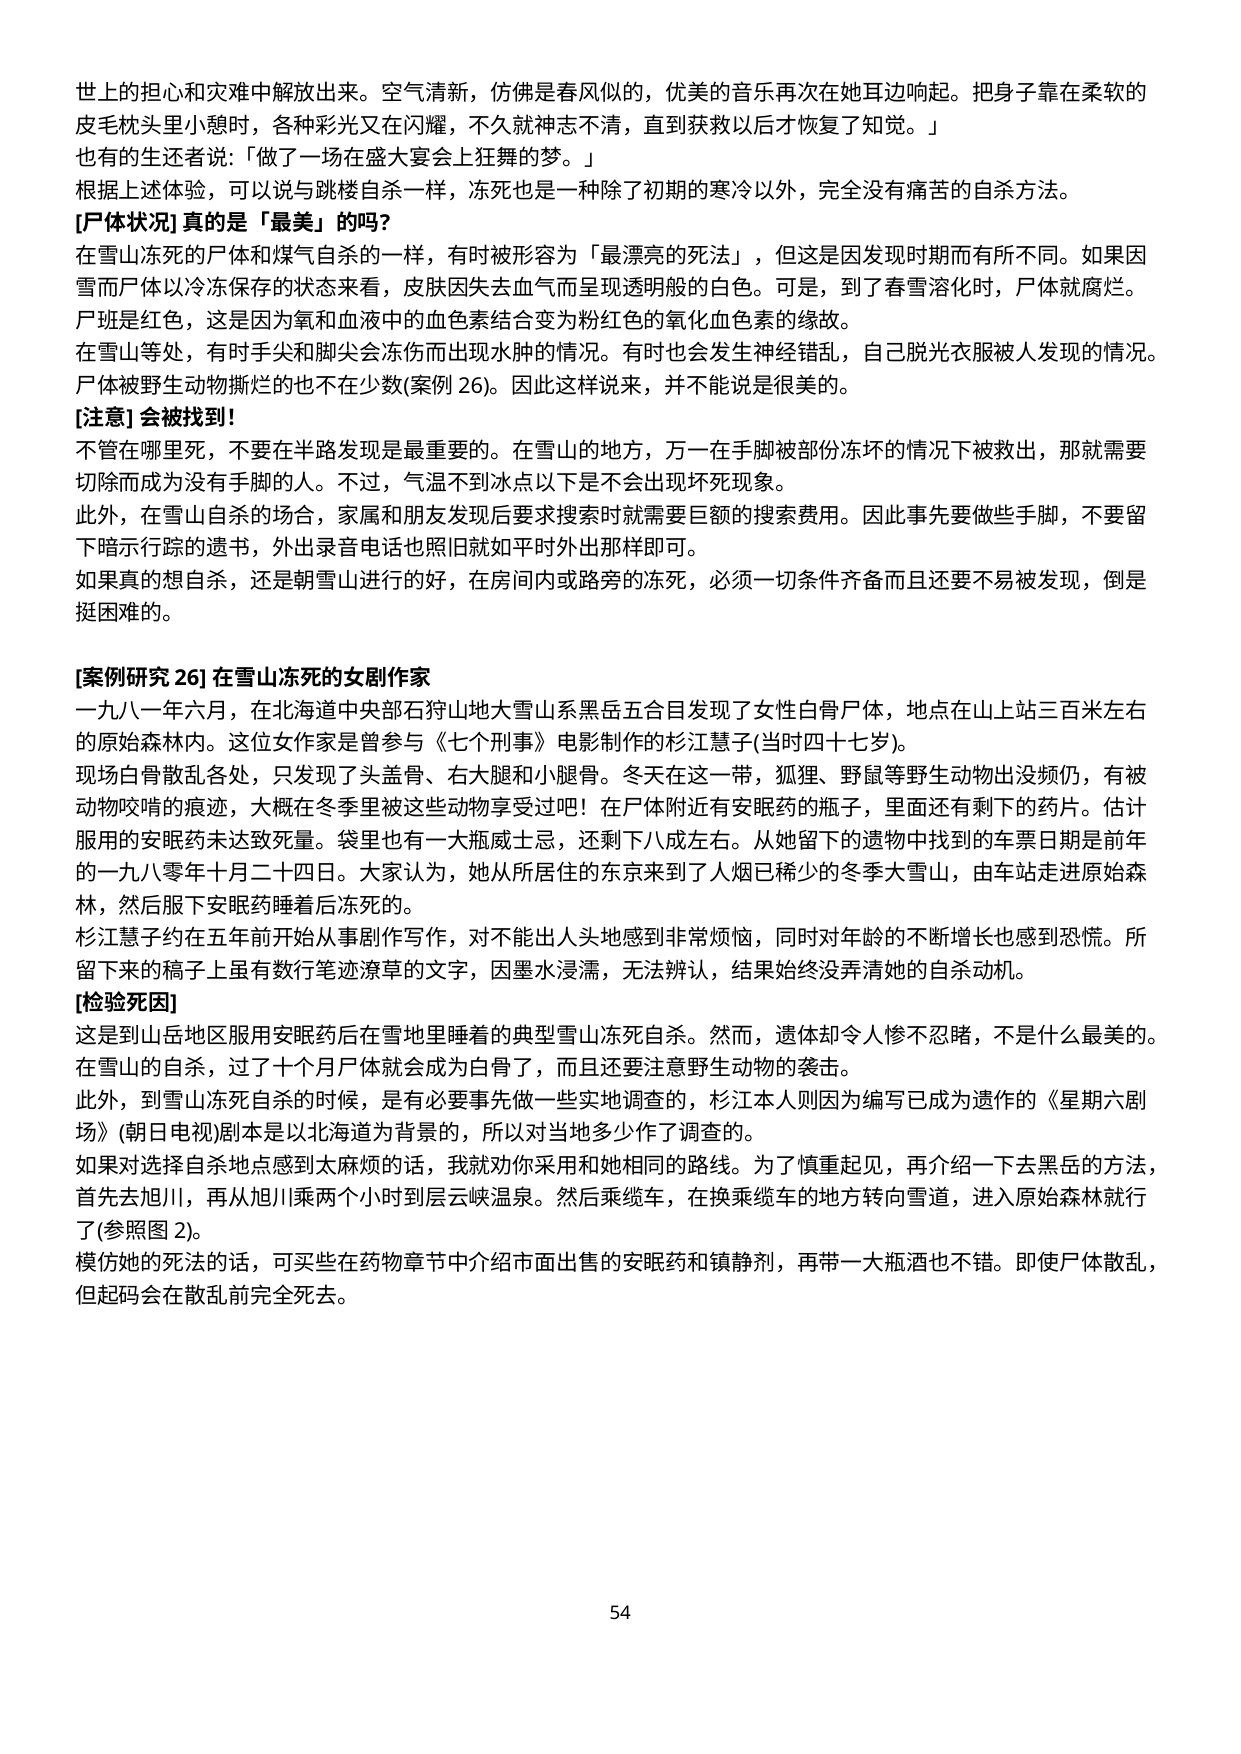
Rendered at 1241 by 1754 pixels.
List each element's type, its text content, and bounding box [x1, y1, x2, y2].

text [案例研究26] 在雪山冻死的女剧作家 [75, 660, 1165, 692]
text 如果对选择自杀地点感到太麻烦的话，我就劝你采用和她相同的路线。为了慎重起见，再介绍一下去黑岳的方法，首先去旭川，再从旭川乘两个小时到层云峡温泉。然后乘缆车，在换乘缆车的地方转向雪道，进入原始森林就行了(参照图2)。 [75, 1147, 1165, 1245]
text 不管在哪里死，不要在半路发现是最重要的。在雪山的地方，万一在手脚被部份冻坏的情况下被救出，那就需要切除而成为没有手脚的人。不过，气温不到冰点以下是不会出现坏死现象。 [75, 432, 1165, 497]
text 杉江慧子约在五年前开始从事剧作写作，对不能出人头地感到非常烦恼，同时对年龄的不断增长也感到恐慌。所留下来的稿子上虽有数行笔迹潦草的文字，因墨水浸濡，无法辨认，结果始终没弄清她的自杀动机。 [75, 920, 1165, 985]
text 在雪山冻死的尸体和煤气自杀的一样，有时被形容为「最漂亮的死法」，但这是因发现时期而有所不同。如果因雪而尸体以冷冻保存的状态来看，皮肤因失去血气而呈现透明般的白色。可是，到了春雪溶化时，尸体就腐烂。尸班是红色，这是因为氧和血液中的血色素结合变为粉红色的氧化血色素的缘故。 [75, 237, 1165, 335]
text 在雪山等处，有时手尖和脚尖会冻伤而出现水肿的情况。有时也会发生神经错乱，自己脱光衣服被人发现的情况。尸体被野生动物撕烂的也不在少数(案例26)。因此这样说来，并不能说是很美的。 [75, 335, 1165, 400]
text 现场白骨散乱各处，只发现了头盖骨、右大腿和小腿骨。冬天在这一带，狐狸、野鼠等野生动物出没频仍，有被动物咬啃的痕迹，大概在冬季里被这些动物享受过吧！在尸体附近有安眠药的瓶子，里面还有剩下的药片。估计服用的安眠药未达致死量。袋里也有一大瓶威士忌，还剩下八成左右。从她留下的遗物中找到的车票日期是前年的一九八零年十月二十四日。大家认为，她从所居住的东京来到了人烟已稀少的冬季大雪山，由车站走进原始森林，然后服下安眠药睡着后冻死的。 [75, 757, 1165, 920]
text [注意] 会被找到！ [75, 400, 1165, 432]
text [75, 75, 1165, 140]
text 此外，在雪山自杀的场合，家属和朋友发现后要求搜索时就需要巨额的搜索费用。因此事先要做些手脚，不要留下暗示行踪的遗书，外出录音电话也照旧就如平时外出那样即可。 [75, 497, 1165, 562]
text 此外，到雪山冻死自杀的时候，是有必要事先做一些实地调查的，杉江本人则因为编写已成为遗作的《星期六剧场》(朝日电视)剧本是以北海道为背景的，所以对当地多少作了调查的。 [75, 1082, 1165, 1147]
text 也有的生还者说:「做了一场在盛大宴会上狂舞的梦。」 [75, 140, 1165, 172]
text 一九八一年六月，在北海道中央部石狩山地大雪山系黑岳五合目发现了女性白骨尸体，地点在山上站三百米左右的原始森林内。这位女作家是曾参与《七个刑事》电影制作的杉江慧子(当时四十七岁)。 [75, 692, 1165, 757]
text [尸体状况] 真的是「最美」的吗? [75, 205, 1165, 237]
text 模仿她的死法的话，可买些在药物章节中介绍市面出售的安眠药和镇静剂，再带一大瓶酒也不错。即使尸体散乱，但起码会在散乱前完全死去。 [75, 1245, 1165, 1310]
text 如果真的想自杀，还是朝雪山进行的好，在房间内或路旁的冻死，必须一切条件齐备而且还要不易被发现，倒是挺困难的。 [75, 562, 1165, 627]
text 这是到山岳地区服用安眠药后在雪地里睡着的典型雪山冻死自杀。然而，遗体却令人惨不忍睹，不是什么最美的。在雪山的自杀，过了十个月尸体就会成为白骨了，而且还要注意野生动物的袭击。 [75, 1017, 1165, 1082]
text 根据上述体验，可以说与跳楼自杀一样，冻死也是一种除了初期的寒冷以外，完全没有痛苦的自杀方法。 [75, 172, 1165, 205]
text [检验死因] [75, 985, 1165, 1017]
